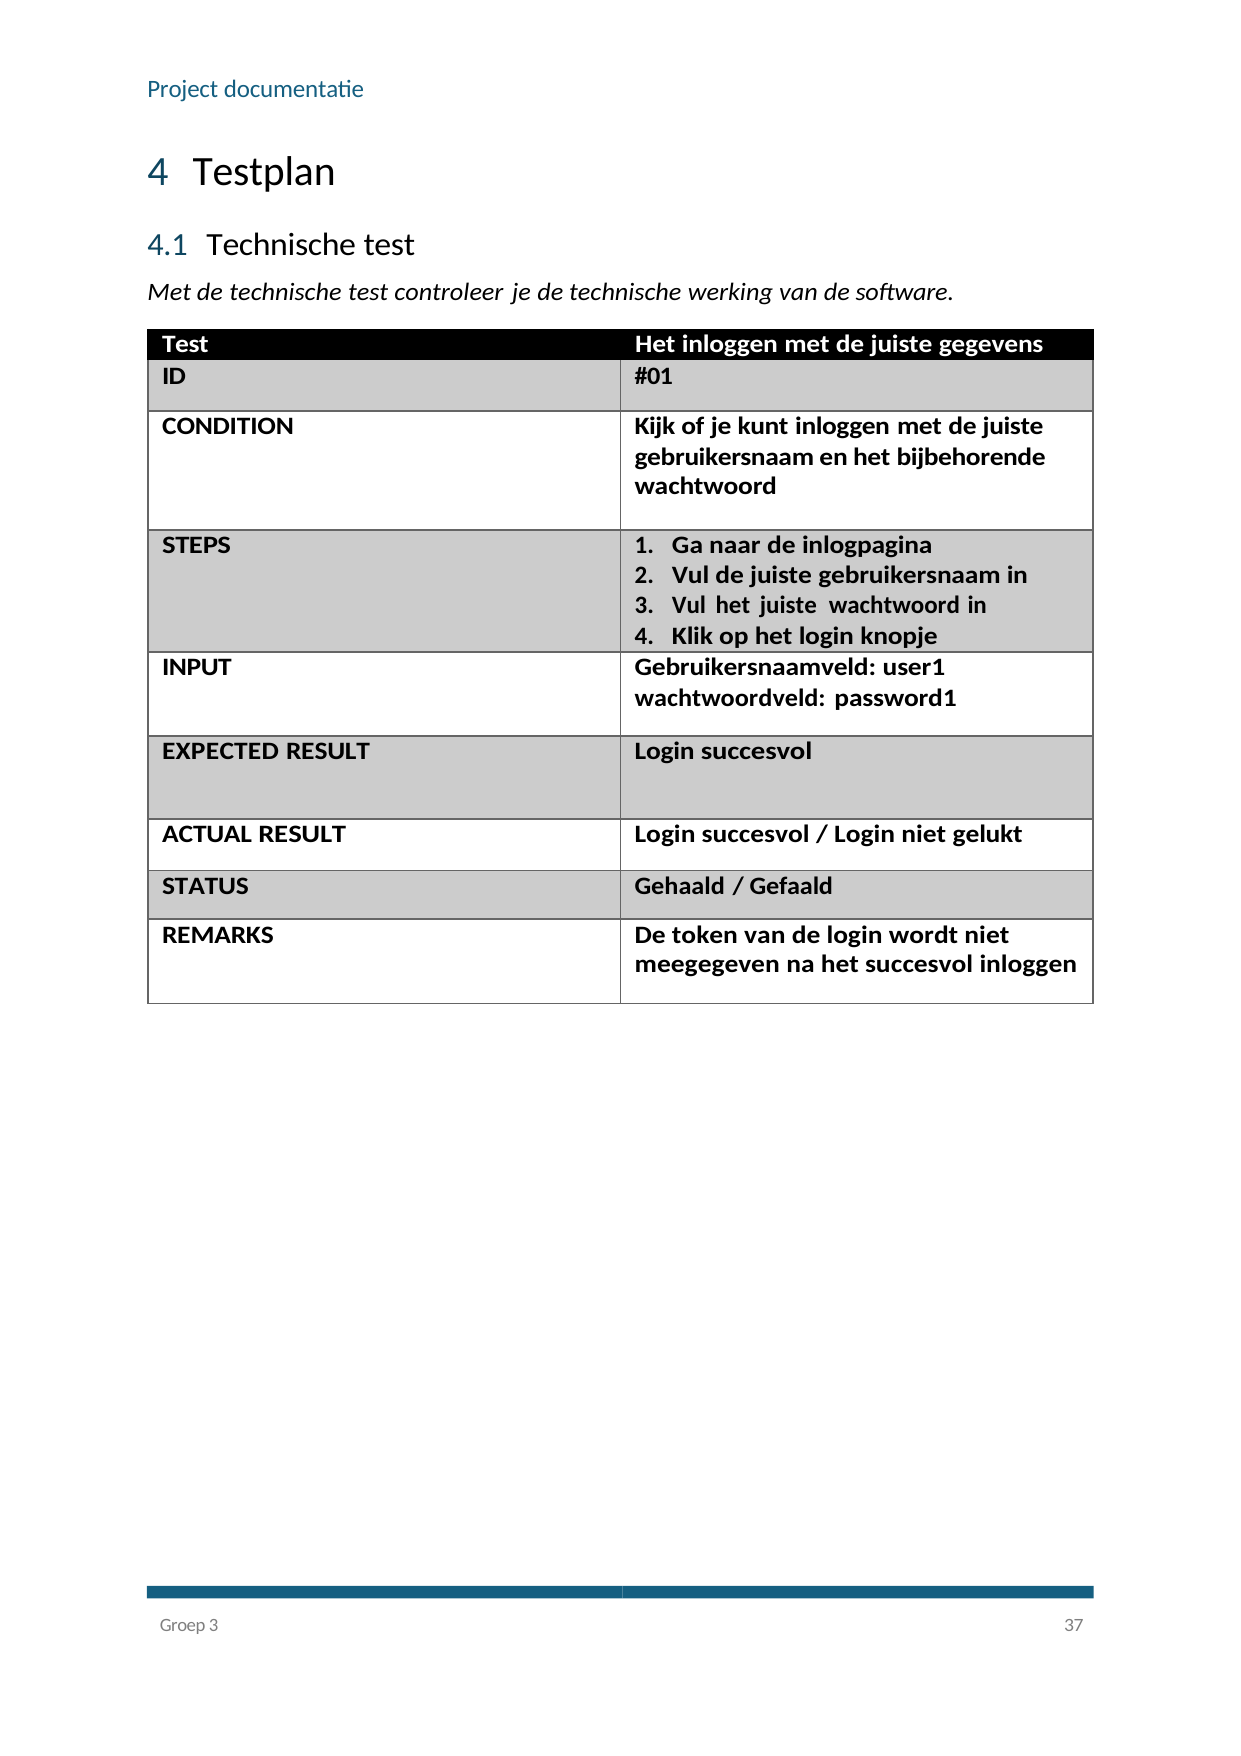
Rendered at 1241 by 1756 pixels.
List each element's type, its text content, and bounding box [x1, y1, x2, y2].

table_header Het inloggen met de juiste gegevens [620, 329, 1092, 360]
table_cell CONDITION [149, 412, 620, 529]
table_cell REMARKS [149, 920, 620, 1003]
table_cell Gebruikersnaamveld: user1 wachtwoordveld: password1 [621, 653, 1092, 735]
table_cell Gehaald / Gefaald [621, 871, 1092, 918]
table_cell Login succesvol [621, 737, 1092, 818]
table_cell Login succesvol / Login niet gelukt [621, 820, 1092, 870]
table_cell EXPECTED RESULT [149, 737, 620, 818]
table_cell #01 [621, 360, 1092, 410]
subtitle Testplan [147, 144, 1105, 195]
table_cell ID [149, 360, 620, 410]
table_cell ACTUAL RESULT [149, 820, 620, 870]
table_cell STEPS [149, 531, 620, 651]
table_cell STATUS [149, 871, 620, 918]
table_header Test [149, 329, 620, 360]
table_cell De token van de login wordt niet meegegeven na het succesvol inloggen [621, 920, 1092, 1003]
table_cell Ga naar de inlogpagina Vul de juiste gebruikersnaam in Vul het juiste wachtwoord in Klik op het login knopje [621, 531, 1092, 651]
text Met de technische test controleer je de technische werking van de software. [147, 276, 1105, 307]
table_cell INPUT [149, 653, 620, 735]
subtitle Technische test [147, 224, 1105, 263]
table_cell Kijk of je kunt inloggen met de juiste gebruikersnaam en het bijbehorende wachtwoord [621, 412, 1092, 529]
